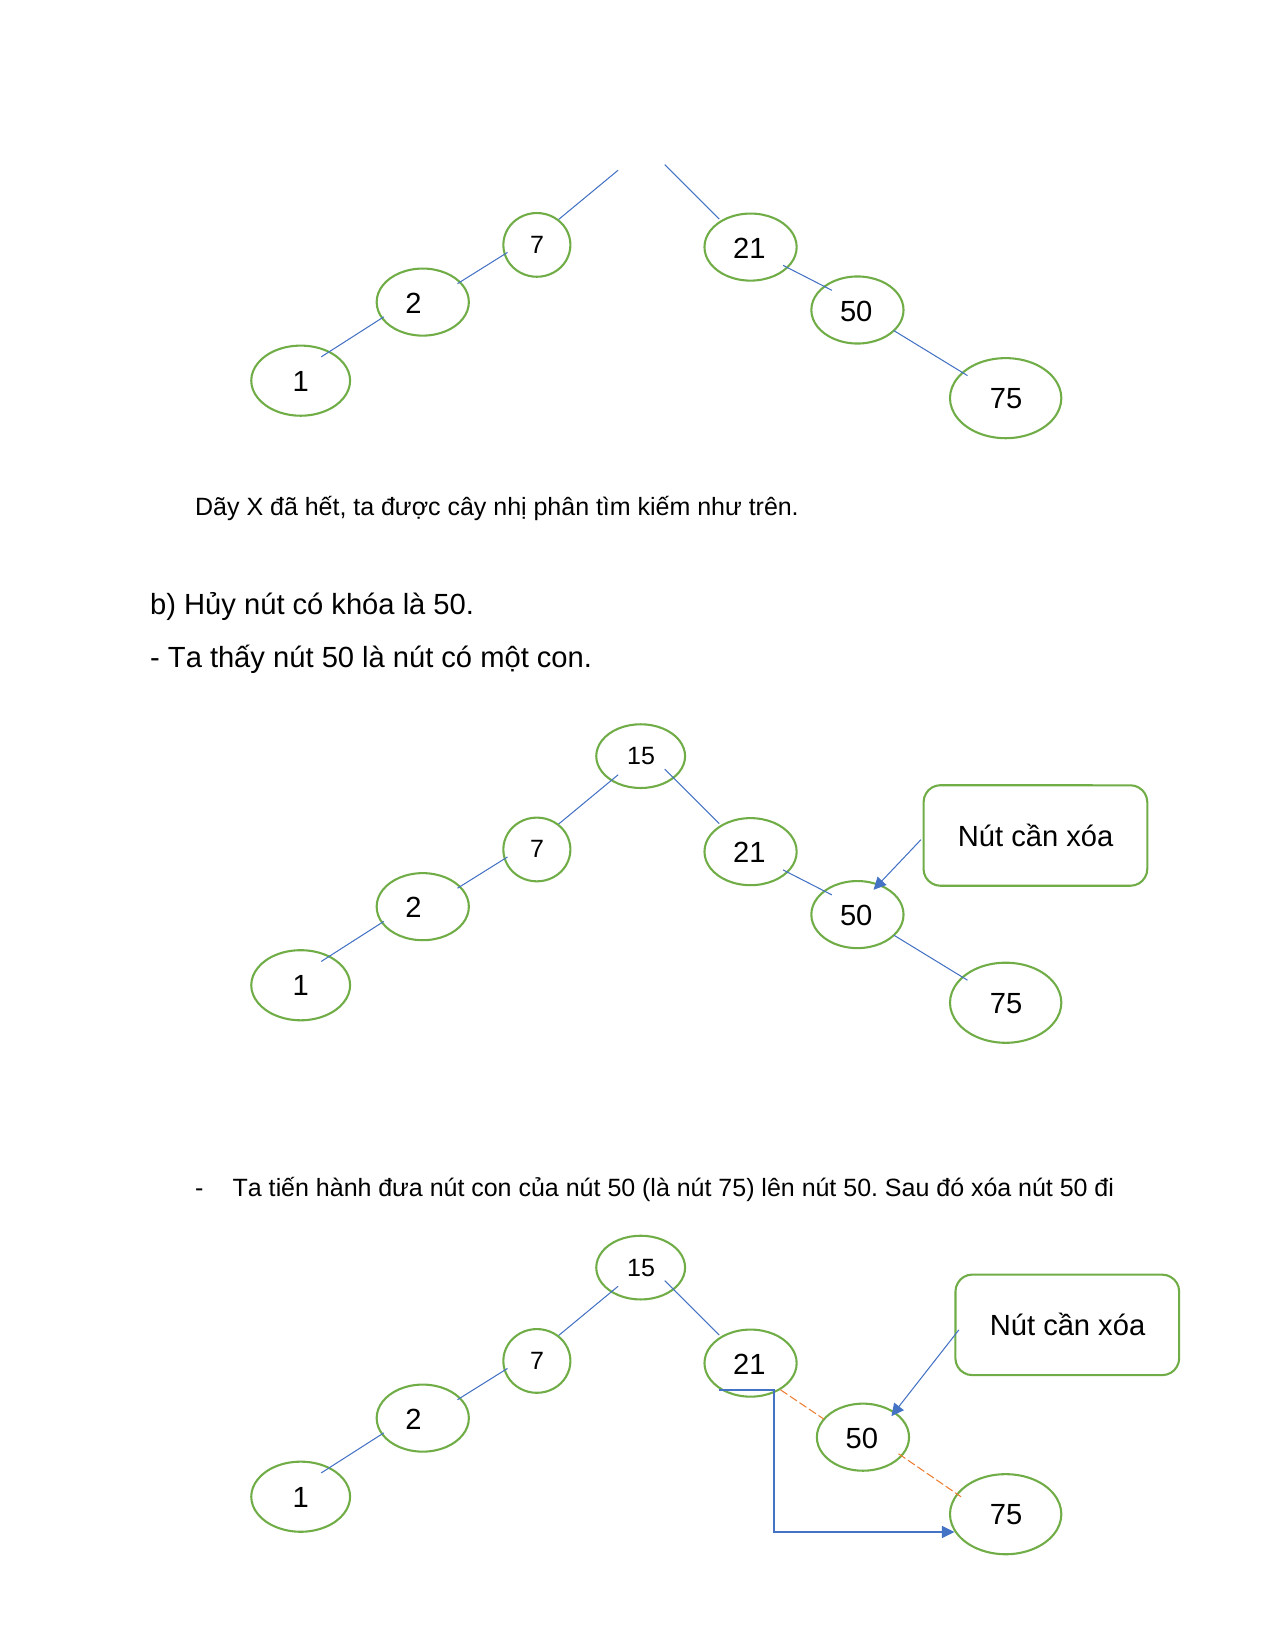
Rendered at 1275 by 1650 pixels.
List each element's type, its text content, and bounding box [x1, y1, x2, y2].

list Dãy X đã hết, ta được cây nhị phân tìm kiếm như trên. [195, 491, 1125, 520]
list Ta tiến hành đưa nút con của nút 50 (là nút 75) lên nút 50. Sau đó xóa nút 50 đi [195, 1173, 1125, 1202]
text - Ta thấy nút 50 là nút có một con. [150, 640, 1125, 673]
text b) Hủy nút có khóa là 50. [150, 587, 1125, 620]
